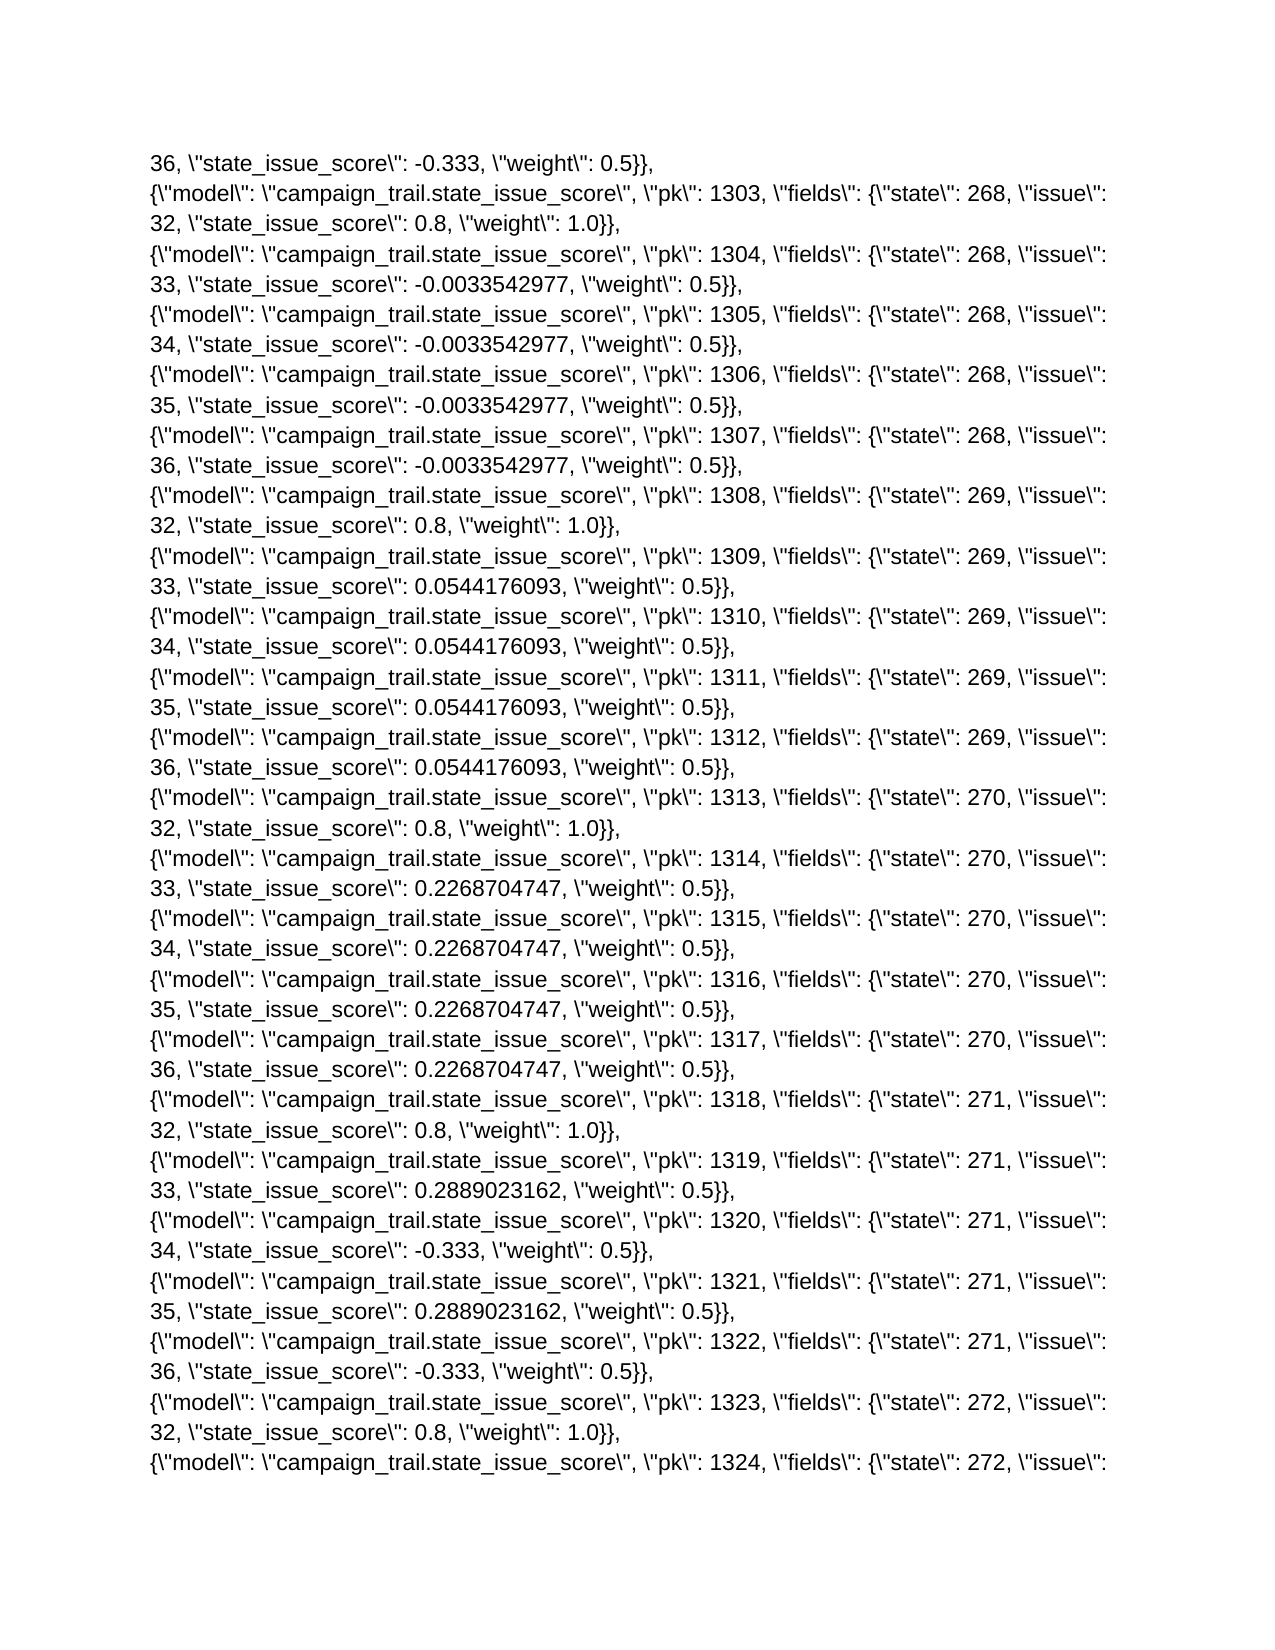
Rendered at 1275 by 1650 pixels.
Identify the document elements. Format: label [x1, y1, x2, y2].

text [150, 150, 1125, 1475]
